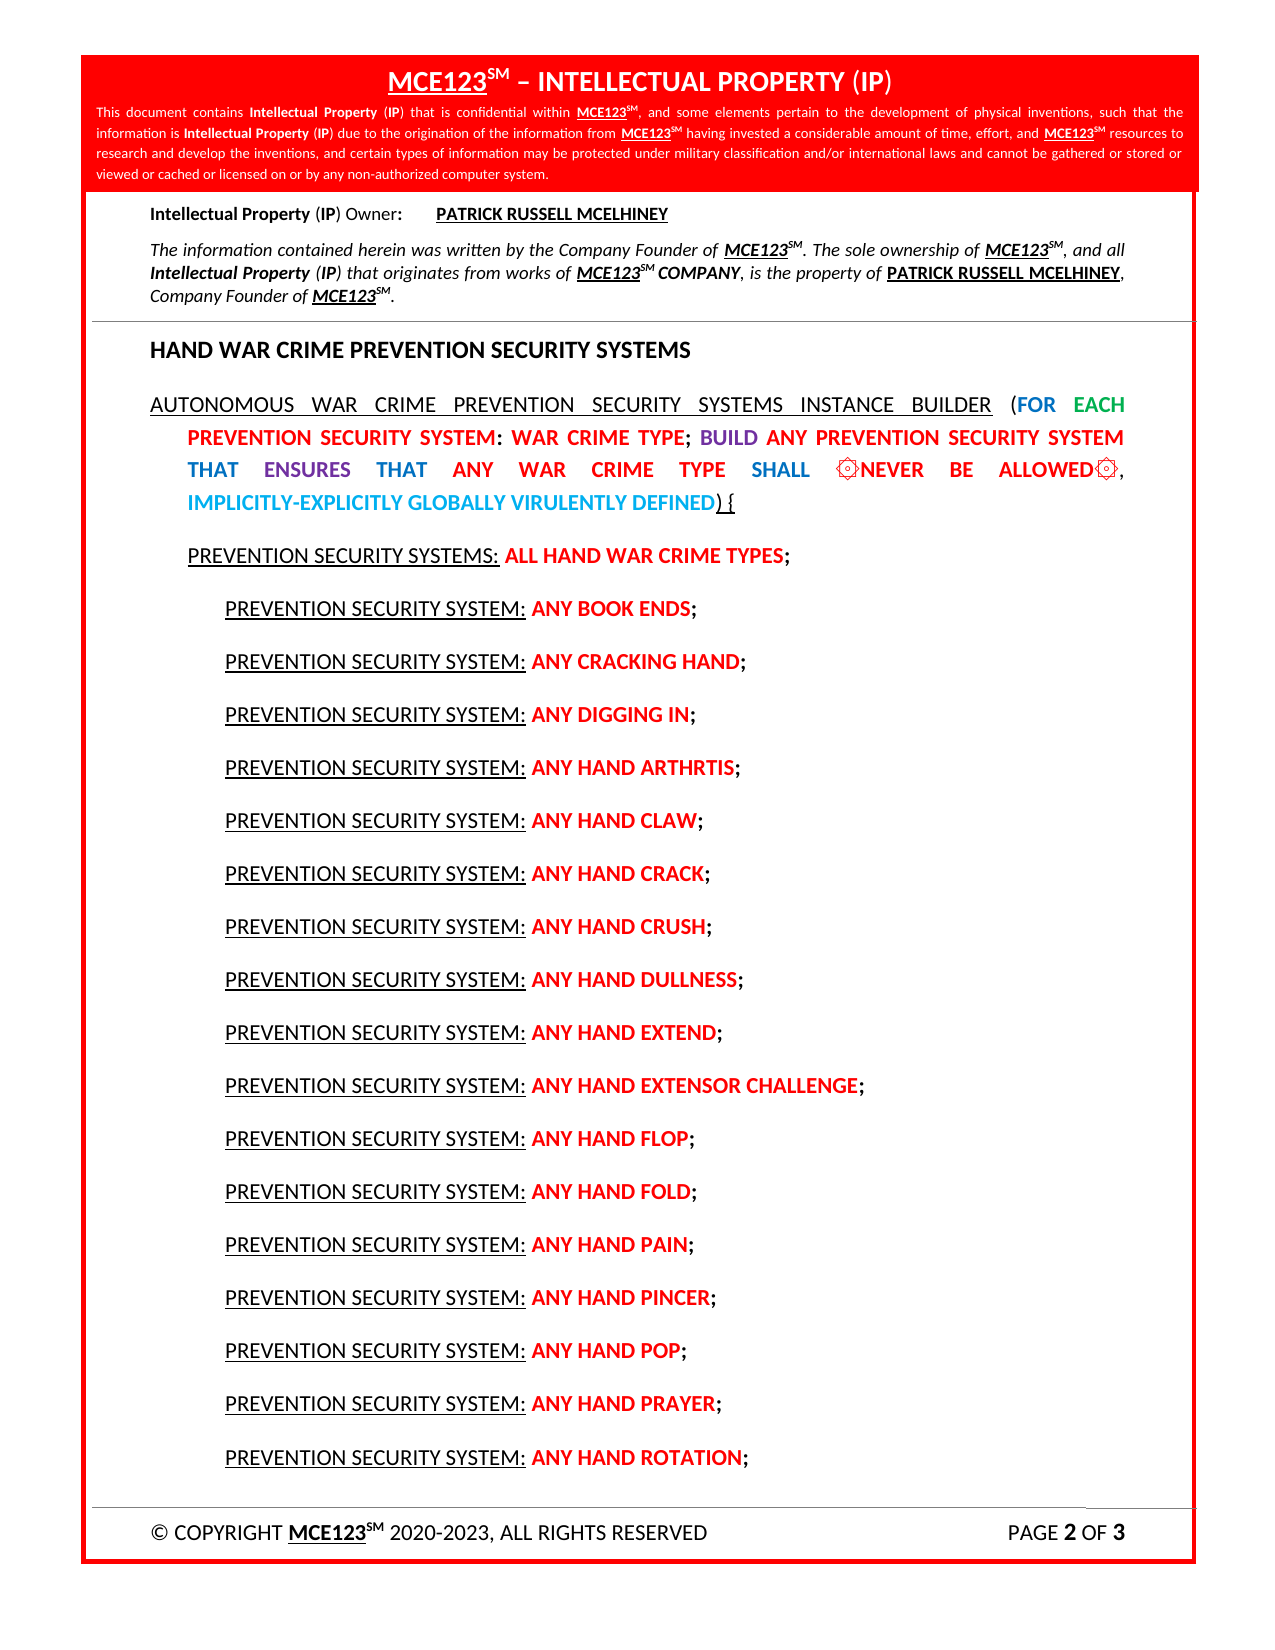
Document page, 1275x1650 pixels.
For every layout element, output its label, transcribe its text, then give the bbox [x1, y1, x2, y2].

text PREVENTION SECURITY SYSTEM: ANY HAND FOLD; [187, 1177, 1125, 1206]
text PREVENTION SECURITY SYSTEM: ANY HAND CLAW; [187, 806, 1125, 834]
text PREVENTION SECURITY SYSTEM: ANY HAND POP; [187, 1337, 1125, 1364]
text PREVENTION SECURITY SYSTEM: ANY CRACKING HAND; [187, 647, 1125, 675]
text PREVENTION SECURITY SYSTEM: ANY DIGGING IN; [187, 700, 1125, 728]
text PREVENTION SECURITY SYSTEM: ANY HAND CRACK; [187, 859, 1125, 887]
text PREVENTION SECURITY SYSTEM: ANY HAND EXTEND; [187, 1018, 1125, 1046]
text HAND WAR CRIME PREVENTION SECURITY SYSTEMS [150, 335, 1125, 365]
text PREVENTION SECURITY SYSTEMS: ALL HAND WAR CRIME TYPES; [187, 541, 1125, 569]
text PREVENTION SECURITY SYSTEM: ANY BOOK ENDS; [187, 594, 1125, 622]
text PREVENTION SECURITY SYSTEM: ANY HAND DULLNESS; [187, 965, 1125, 993]
text AUTONOMOUS WAR CRIME PREVENTION SECURITY SYSTEMS INSTANCE BUILDER (FOR EACH PREVENTION SECURITY SYSTEM: WAR CRIME TYPE; BUILD ANY PREVENTION SECURITY SYSTEM THAT ENSURES THAT ANY WAR CRIME TYPE SHALL ۞NEVER BE ALLOWED۞, IMPLICITLY-EXPLICITLY GLOBALLY VIRULENTLY DEFINED) { [150, 391, 1125, 516]
text PREVENTION SECURITY SYSTEM: ANY HAND CRUSH; [187, 912, 1125, 940]
text PREVENTION SECURITY SYSTEM: ANY HAND ROTATION; [187, 1443, 1125, 1471]
text PREVENTION SECURITY SYSTEM: ANY HAND EXTENSOR CHALLENGE; [187, 1071, 1125, 1099]
text PREVENTION SECURITY SYSTEM: ANY HAND ARTHRTIS; [187, 753, 1125, 781]
text PREVENTION SECURITY SYSTEM: ANY HAND PAIN; [187, 1231, 1125, 1258]
text PREVENTION SECURITY SYSTEM: ANY HAND FLOP; [187, 1124, 1125, 1152]
text PREVENTION SECURITY SYSTEM: ANY HAND PINCER; [187, 1283, 1125, 1312]
text PREVENTION SECURITY SYSTEM: ANY HAND PRAYER; [187, 1389, 1125, 1418]
